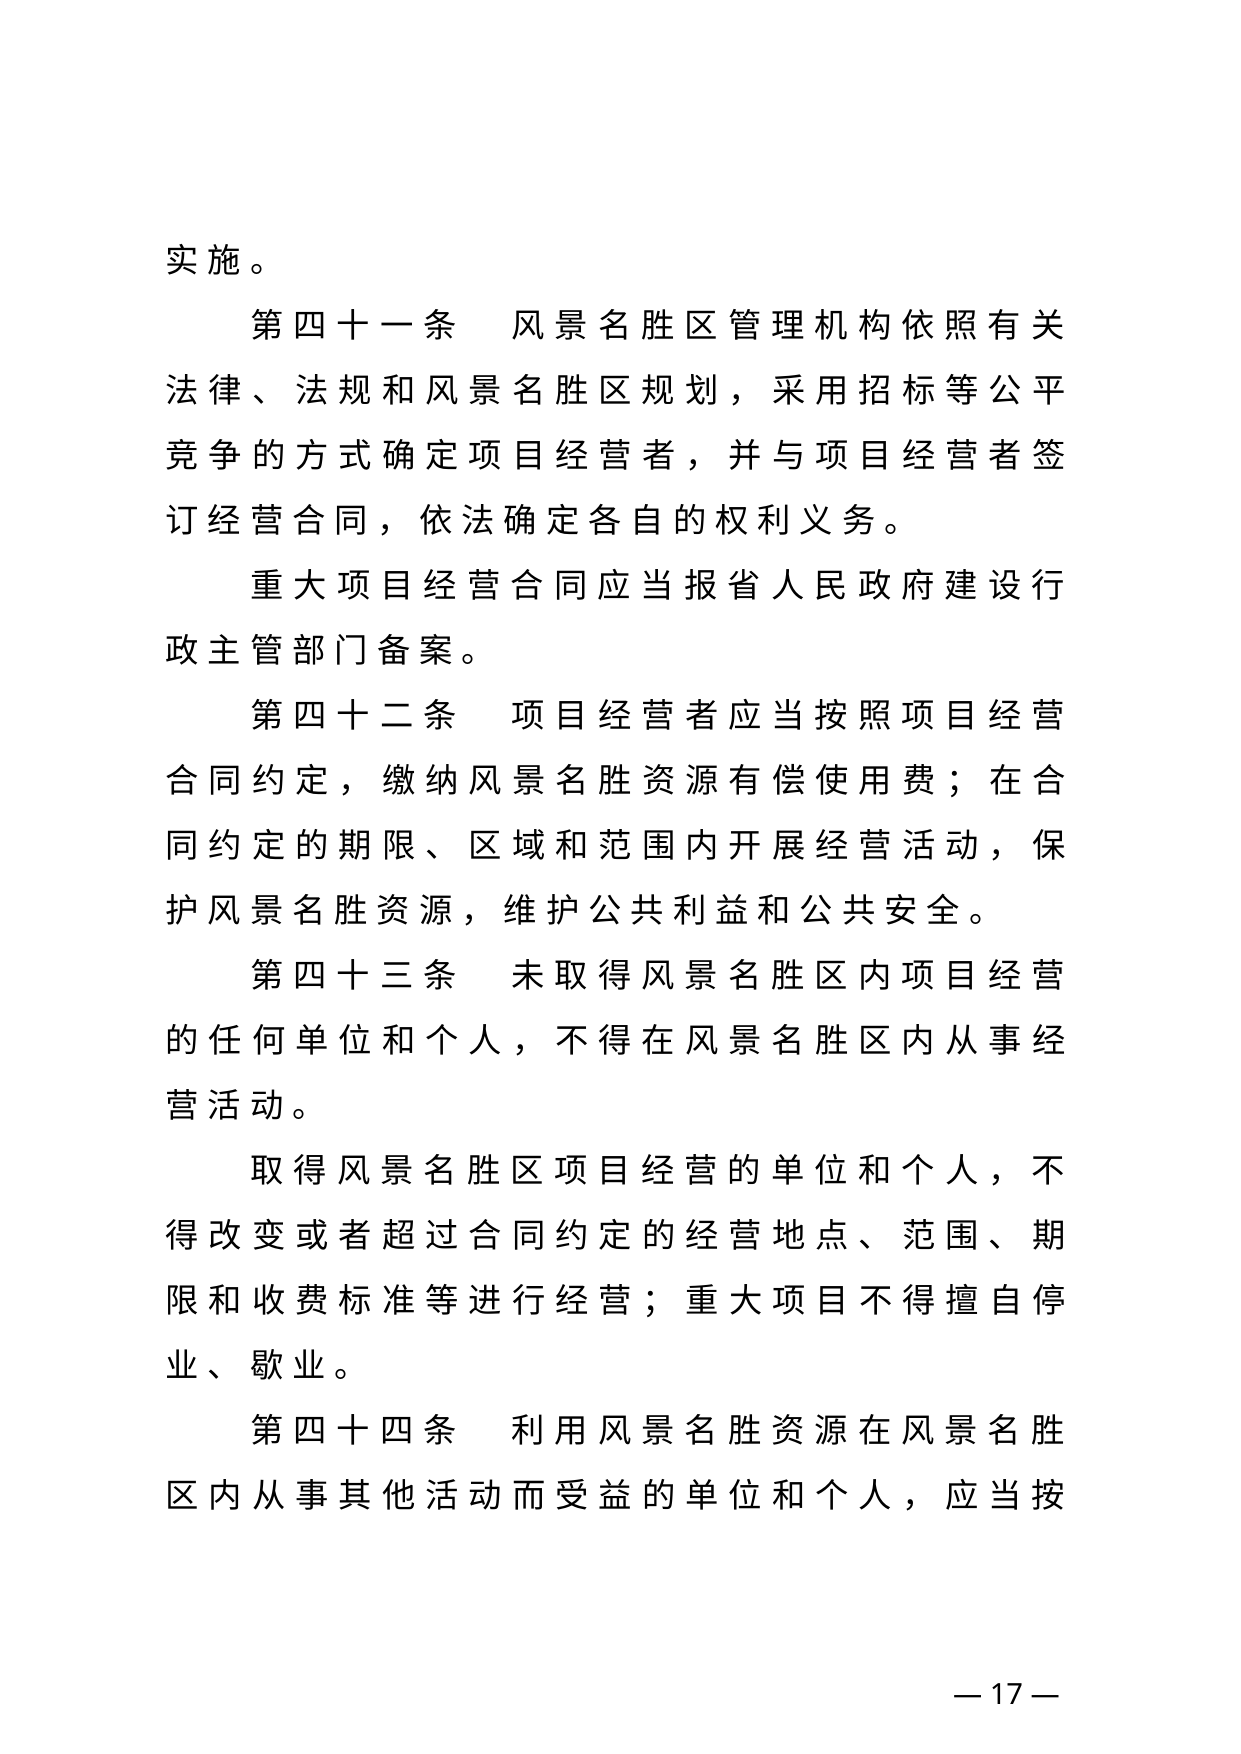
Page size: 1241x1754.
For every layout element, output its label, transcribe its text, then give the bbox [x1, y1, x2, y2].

text 取得风景名胜区项目经营的单位和个人，不得改变或者超过合同约定的经营地点、范围、期限和收费标准等进行经营；重大项目不得擅自停业、歇业。 [165, 1136, 1075, 1396]
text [165, 1396, 1075, 1526]
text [165, 226, 1075, 291]
text 第四十三条 未取得风景名胜区内项目经营的任何单位和个人，不得在风景名胜区内从事经营活动。 [165, 941, 1075, 1136]
text 第四十二条 项目经营者应当按照项目经营合同约定，缴纳风景名胜资源有偿使用费；在合同约定的期限、区域和范围内开展经营活动，保护风景名胜资源，维护公共利益和公共安全。 [165, 681, 1075, 941]
text 重大项目经营合同应当报省人民政府建设行政主管部门备案。 [165, 551, 1075, 681]
text 第四十一条 风景名胜区管理机构依照有关法律、法规和风景名胜区规划，采用招标等公平竞争的方式确定项目经营者，并与项目经营者签订经营合同，依法确定各自的权利义务。 [165, 291, 1075, 551]
